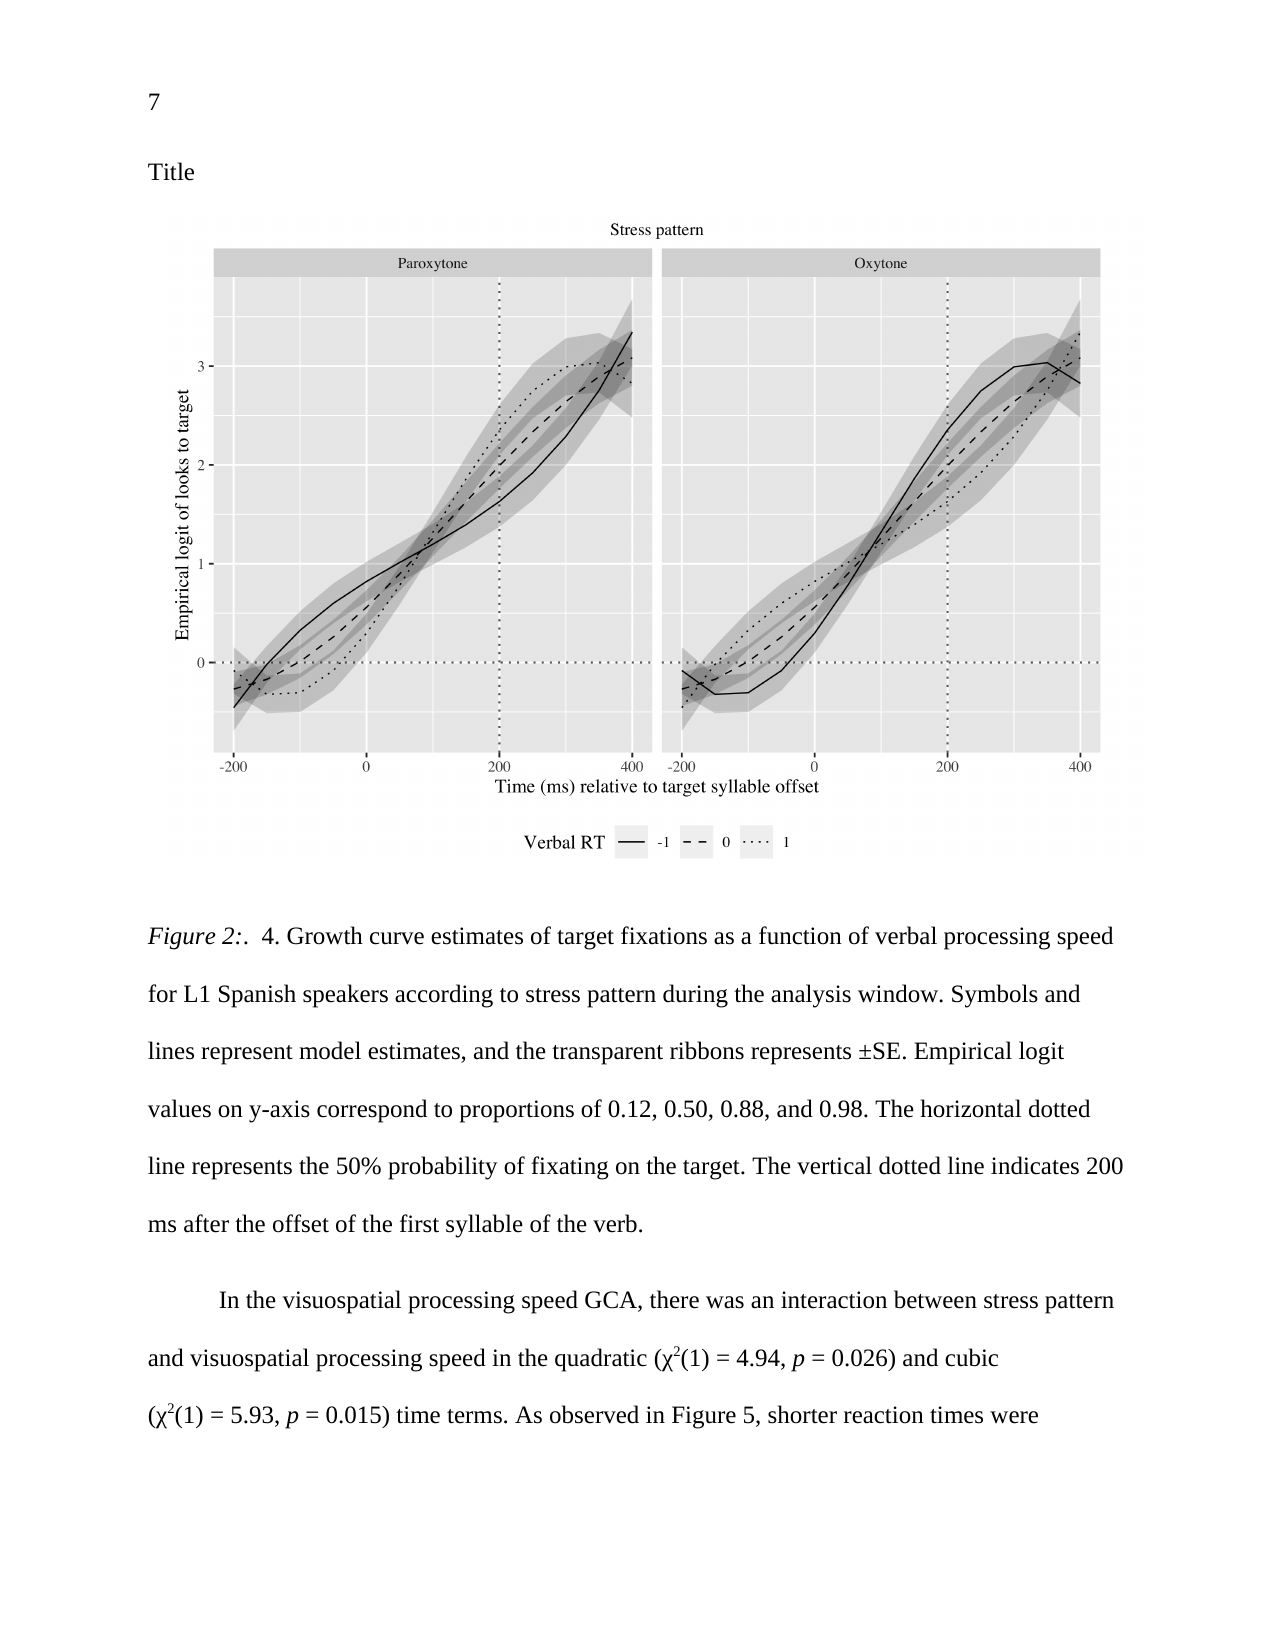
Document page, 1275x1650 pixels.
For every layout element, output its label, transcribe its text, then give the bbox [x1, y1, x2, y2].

picture [166, 215, 1146, 868]
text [148, 1285, 1127, 1429]
text Figure 2:. 4. Growth curve estimates of target fixations as a function of verbal processing speed for L1 Spanish speakers according to stress pattern during the analysis window. Symbols and lines represent model estimates, and the transparent ribbons represents ±SE. Empirical logit values on y-axis correspond to proportions of 0.12, 0.50, 0.88, and 0.98. The horizontal dotted line represents the 50% probability of fixating on the target. The vertical dotted line indicates 200 ms after the offset of the first syllable of the verb. [148, 921, 1127, 1238]
